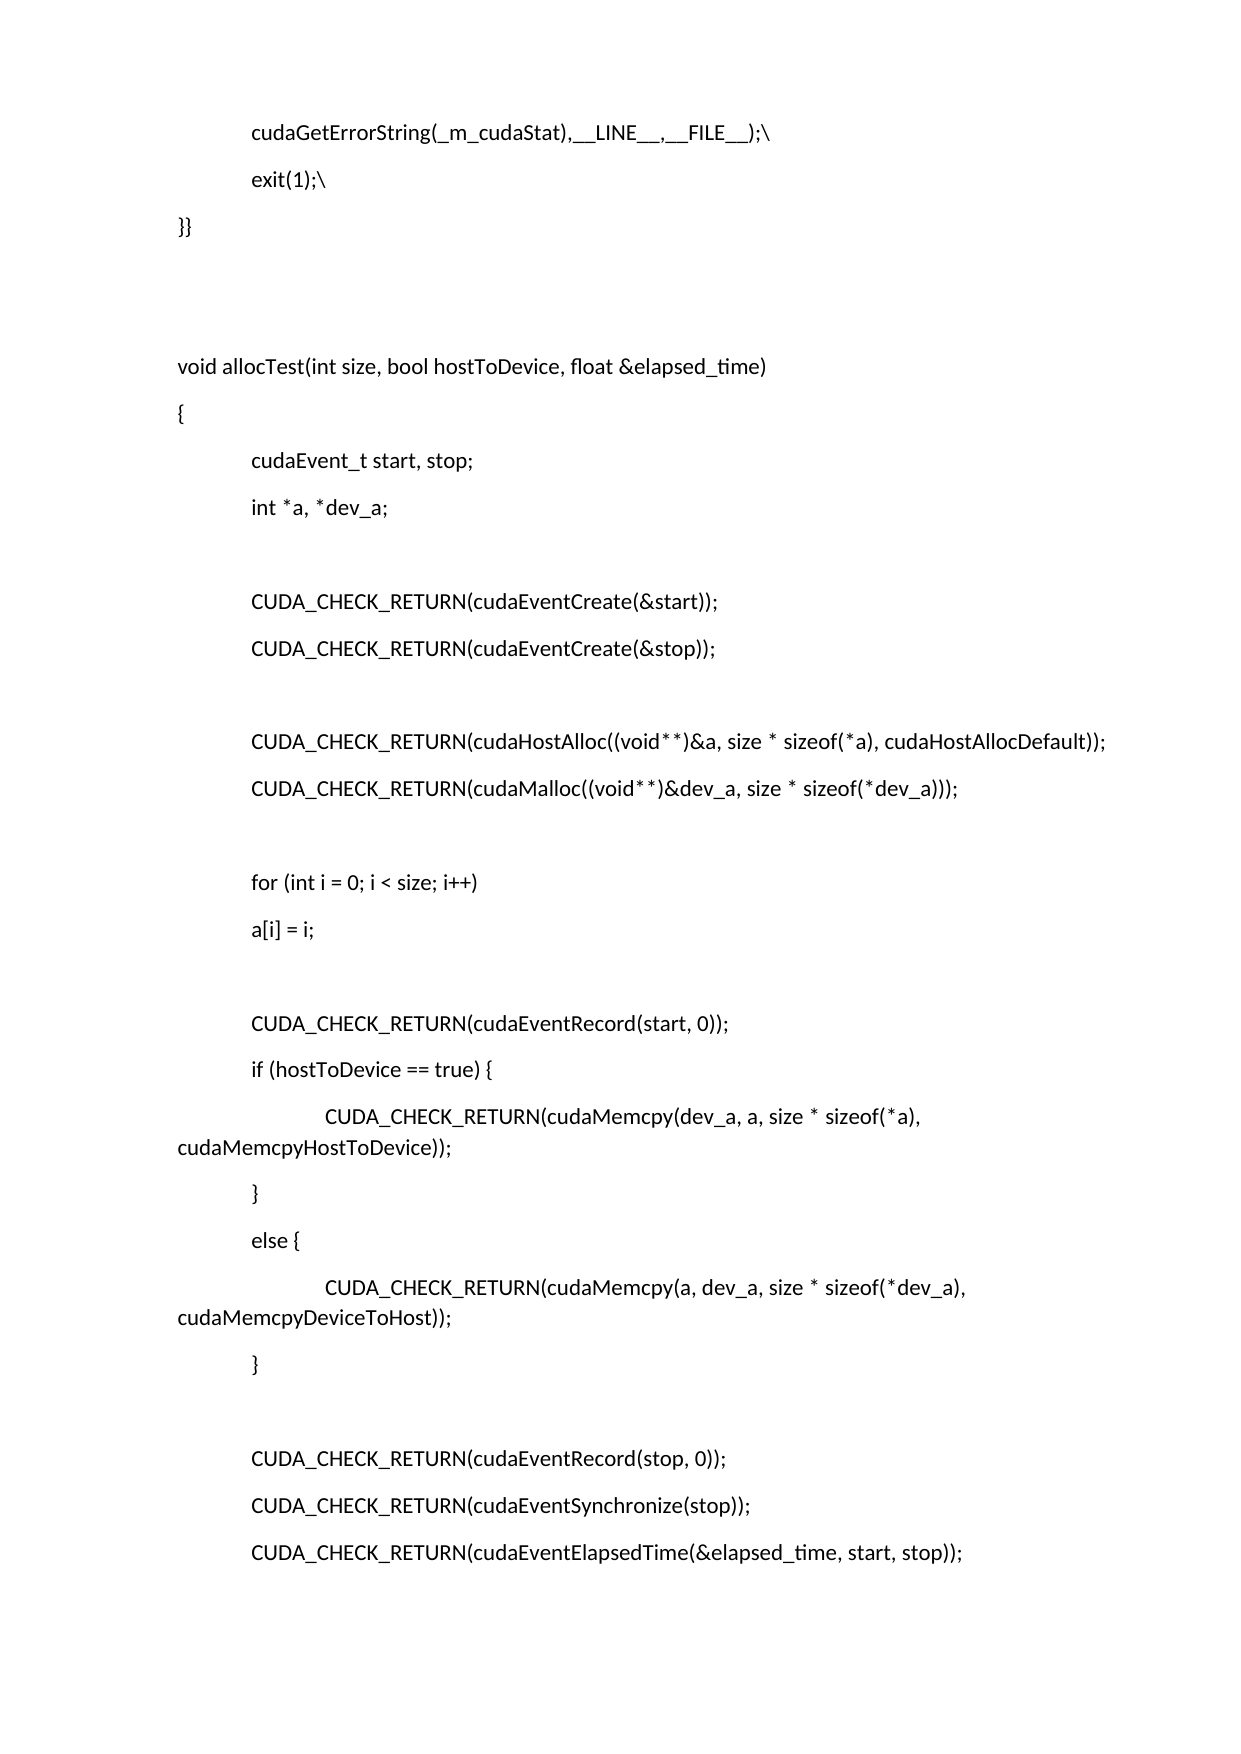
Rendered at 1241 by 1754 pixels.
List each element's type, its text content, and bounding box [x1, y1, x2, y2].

text exit(1);\ [177, 165, 1152, 193]
text CUDA_CHECK_RETURN(cudaEventRecord(start, 0)); [177, 1009, 1152, 1037]
text CUDA_CHECK_RETURN(cudaMemcpy(a, dev_a, size * sizeof(*dev_a), cudaMemcpyDeviceToHost)); [177, 1273, 1152, 1332]
text CUDA_CHECK_RETURN(cudaEventSynchronize(stop)); [177, 1491, 1152, 1519]
text CUDA_CHECK_RETURN(cudaMemcpy(dev_a, a, size * sizeof(*a), cudaMemcpyHostToDevice)); [177, 1102, 1152, 1161]
text } [177, 1179, 1152, 1208]
text { [177, 399, 1152, 427]
text } [177, 1350, 1152, 1378]
text cudaEvent_t start, stop; [177, 446, 1152, 474]
text }} [177, 212, 1152, 240]
text CUDA_CHECK_RETURN(cudaMalloc((void**)&dev_a, size * sizeof(*dev_a))); [177, 774, 1152, 802]
text if (hostToDevice == true) { [177, 1056, 1152, 1084]
text CUDA_CHECK_RETURN(cudaEventRecord(stop, 0)); [177, 1444, 1152, 1472]
text CUDA_CHECK_RETURN(cudaHostAlloc((void**)&a, size * sizeof(*a), cudaHostAllocDefault)); [177, 727, 1152, 756]
text a[i] = i; [177, 915, 1152, 943]
text else { [177, 1226, 1152, 1254]
text void allocTest(int size, bool hostToDevice, float &elapsed_time) [177, 352, 1152, 381]
text CUDA_CHECK_RETURN(cudaEventElapsedTime(&elapsed_time, start, stop)); [177, 1538, 1152, 1566]
text CUDA_CHECK_RETURN(cudaEventCreate(&stop)); [177, 634, 1152, 662]
text int *a, *dev_a; [177, 493, 1152, 521]
text for (int i = 0; i < size; i++) [177, 868, 1152, 896]
text CUDA_CHECK_RETURN(cudaEventCreate(&start)); [177, 587, 1152, 615]
text cudaGetErrorString(_m_cudaStat),__LINE__,__FILE__);\ [177, 118, 1152, 146]
